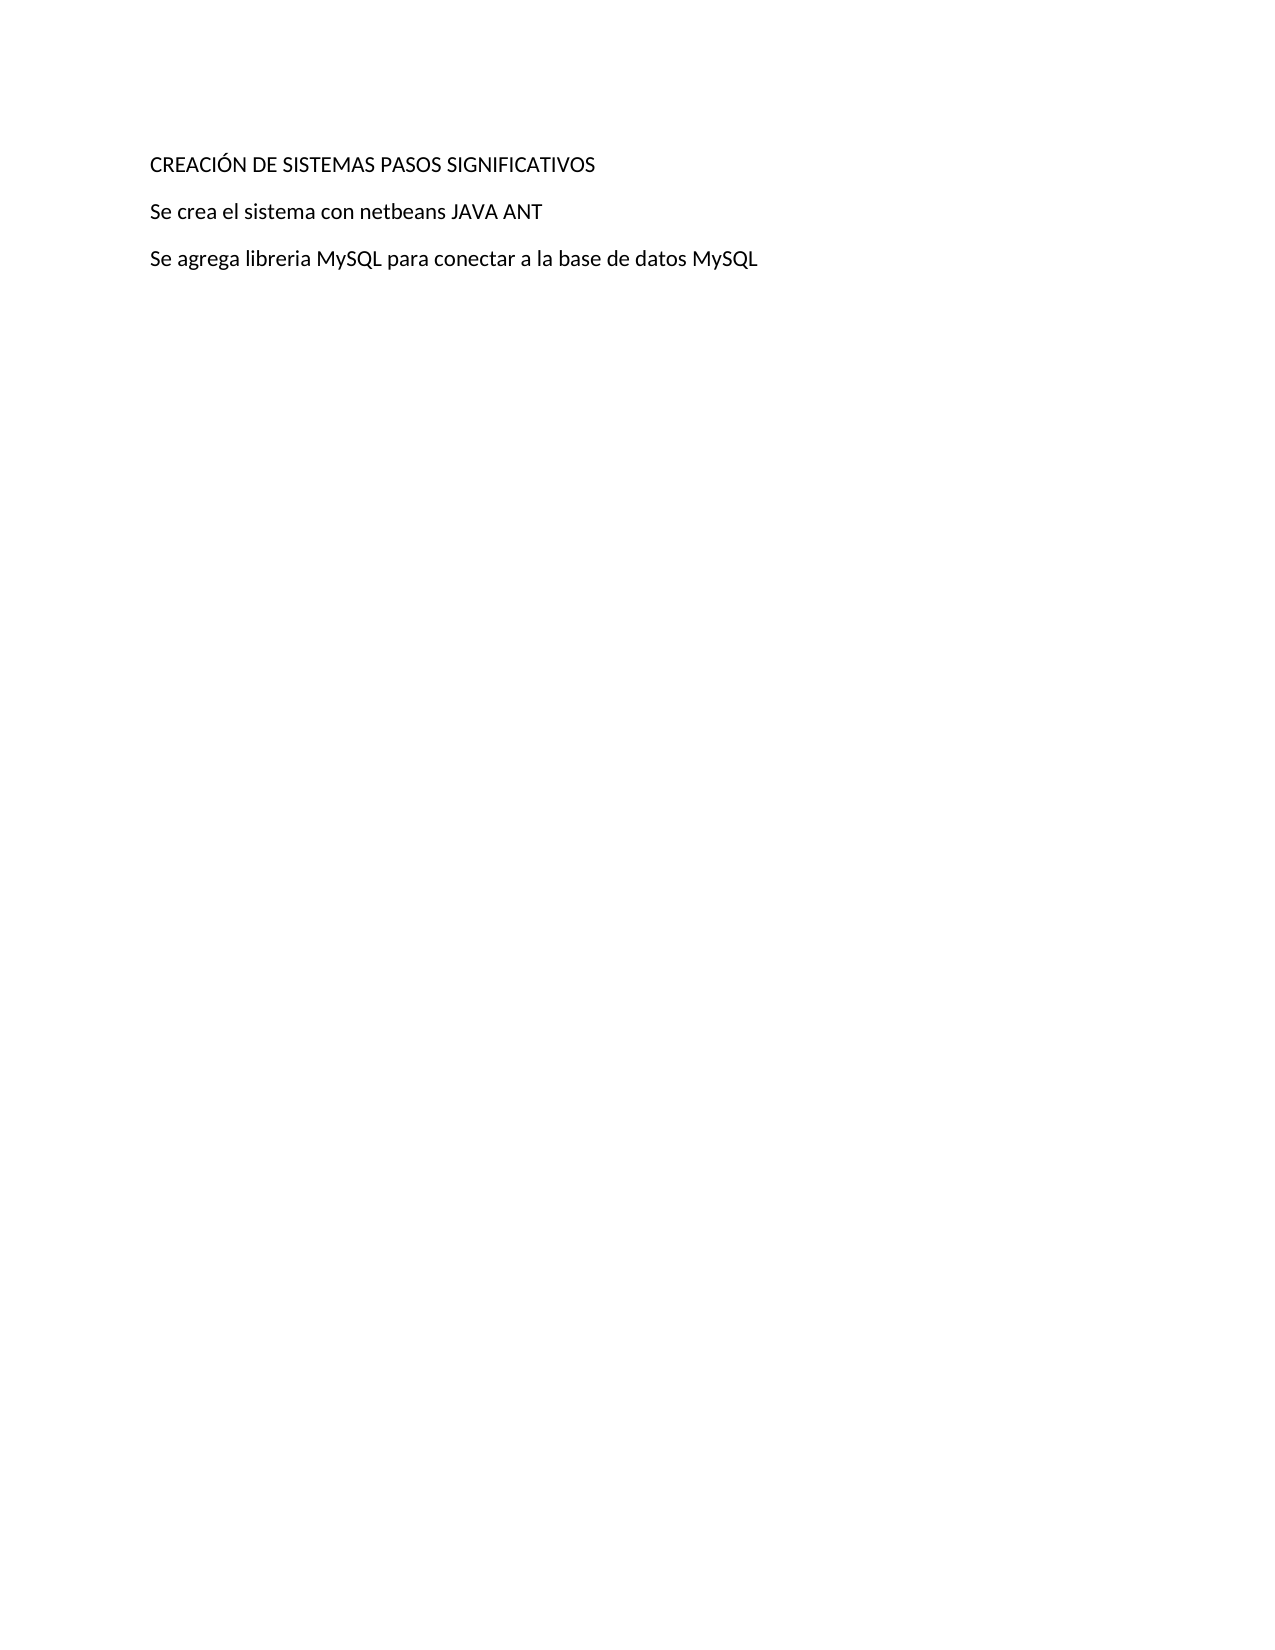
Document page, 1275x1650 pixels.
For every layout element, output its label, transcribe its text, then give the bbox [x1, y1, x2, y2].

text CREACIÓN DE SISTEMAS PASOS SIGNIFICATIVOS [150, 150, 1125, 178]
text Se crea el sistema con netbeans JAVA ANT [150, 197, 1125, 225]
text Se agrega libreria MySQL para conectar a la base de datos MySQL [150, 244, 1125, 272]
